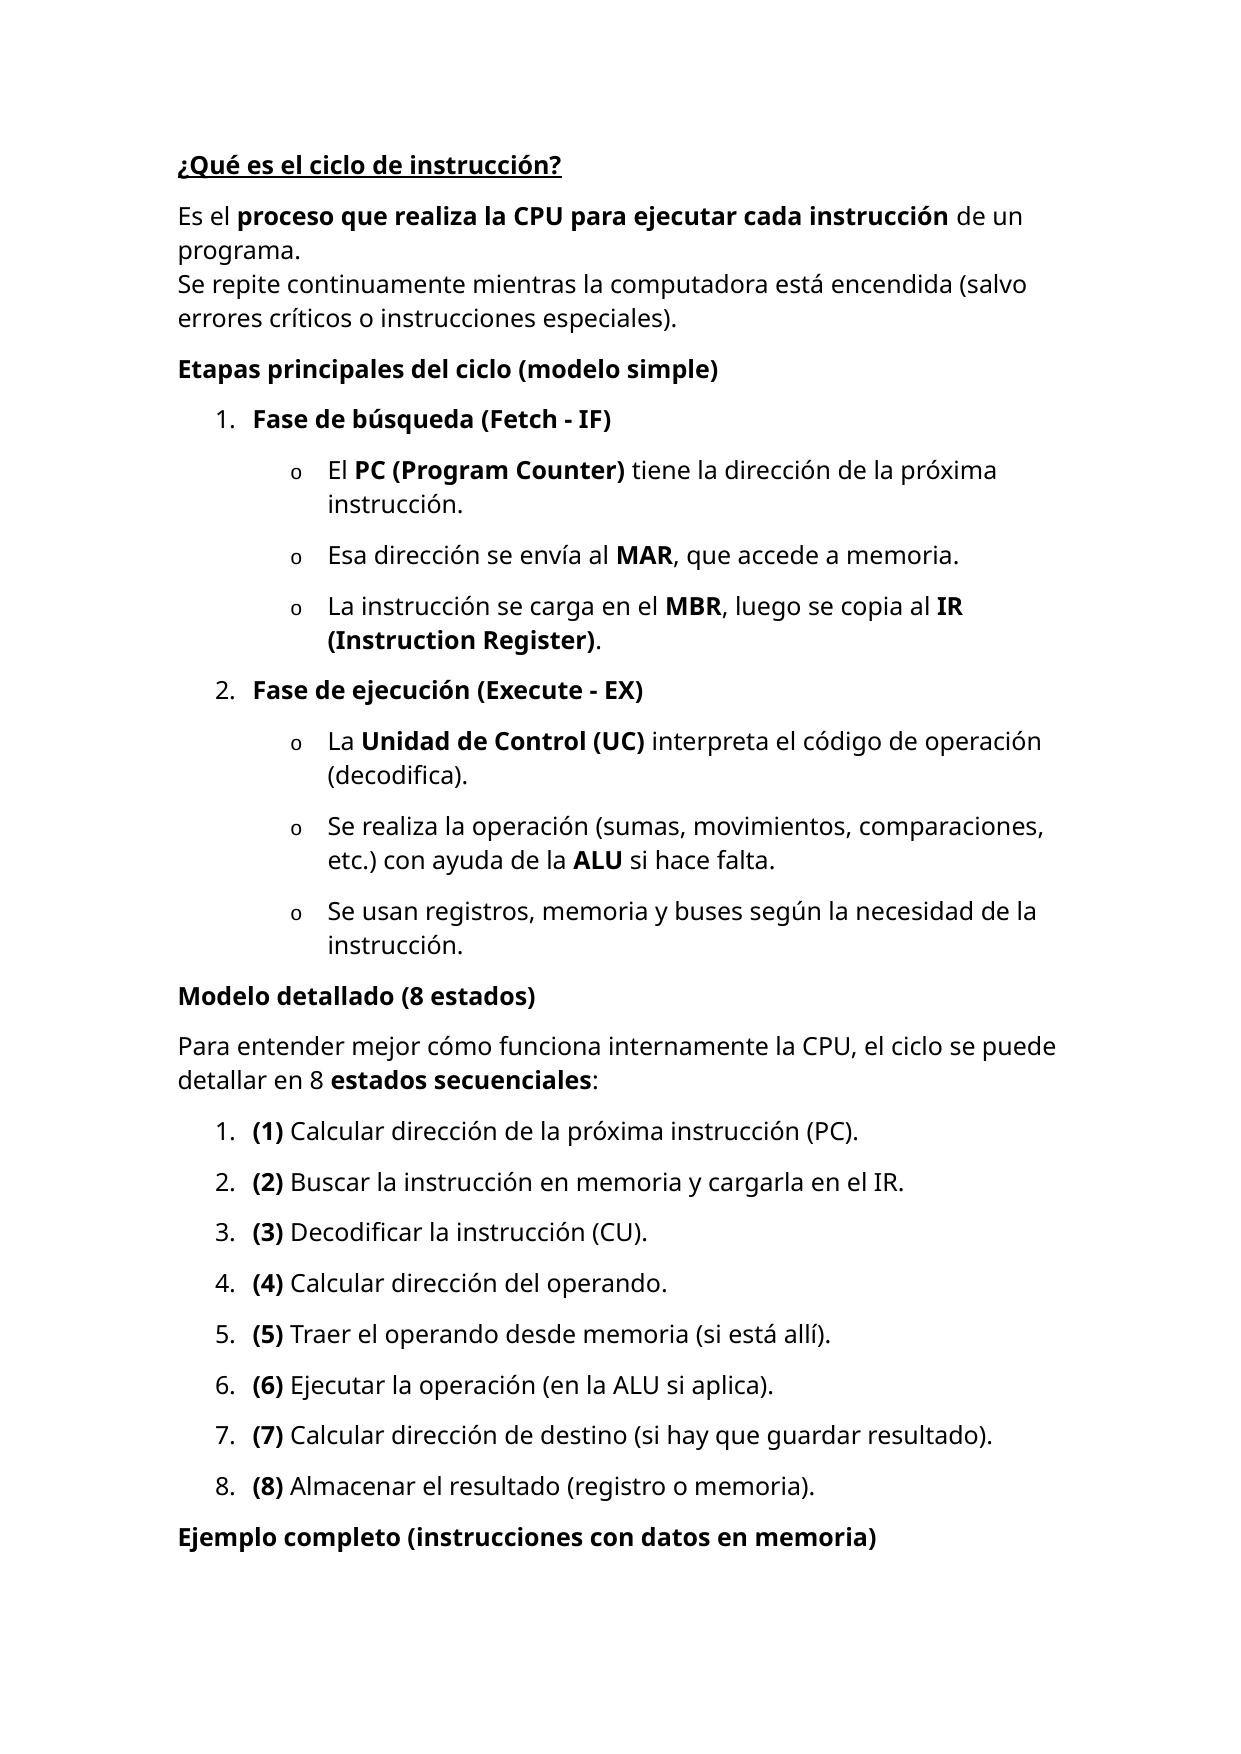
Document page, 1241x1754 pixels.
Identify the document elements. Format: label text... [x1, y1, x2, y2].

list (2) Buscar la instrucción en memoria y cargarla en el IR. [215, 1164, 1063, 1198]
list (6) Ejecutar la operación (en la ALU si aplica). [215, 1367, 1063, 1401]
text ¿Qué es el ciclo de instrucción? [177, 148, 1063, 182]
text Ejemplo completo (instrucciones con datos en memoria) [177, 1519, 1063, 1553]
list El PC (Program Counter) tiene la dirección de la próxima instrucción. [290, 453, 1063, 521]
text Etapas principales del ciclo (modelo simple) [177, 351, 1063, 385]
text Es el proceso que realiza la CPU para ejecutar cada instrucción de un programa. Se repite continuamente mientras la computadora está encendida (salvo errores críticos o instrucciones especiales). [177, 198, 1063, 334]
list (1) Calcular dirección de la próxima instrucción (PC). [215, 1114, 1063, 1148]
list (7) Calcular dirección de destino (si hay que guardar resultado). [215, 1418, 1063, 1452]
list Esa dirección se envía al MAR, que accede a memoria. [290, 537, 1063, 572]
list Fase de búsqueda (Fetch - IF) [215, 402, 1063, 436]
list (5) Traer el operando desde memoria (si está allí). [215, 1317, 1063, 1351]
list (4) Calcular dirección del operando. [215, 1266, 1063, 1300]
list Se realiza la operación (sumas, movimientos, comparaciones, etc.) con ayuda de la ALU si hace falta. [290, 808, 1063, 877]
text Para entender mejor cómo funciona internamente la CPU, el ciclo se puede detallar en 8 estados secuenciales: [177, 1029, 1063, 1097]
list (3) Decodificar la instrucción (CU). [215, 1215, 1063, 1249]
text Modelo detallado (8 estados) [177, 978, 1063, 1012]
list La instrucción se carga en el MBR, luego se copia al IR (Instruction Register). [290, 588, 1063, 656]
list (8) Almacenar el resultado (registro o memoria). [215, 1469, 1063, 1503]
list Fase de ejecución (Execute - EX) [215, 673, 1063, 707]
list Se usan registros, memoria y buses según la necesidad de la instrucción. [290, 893, 1063, 961]
list La Unidad de Control (UC) interpreta el código de operación (decodifica). [290, 724, 1063, 792]
